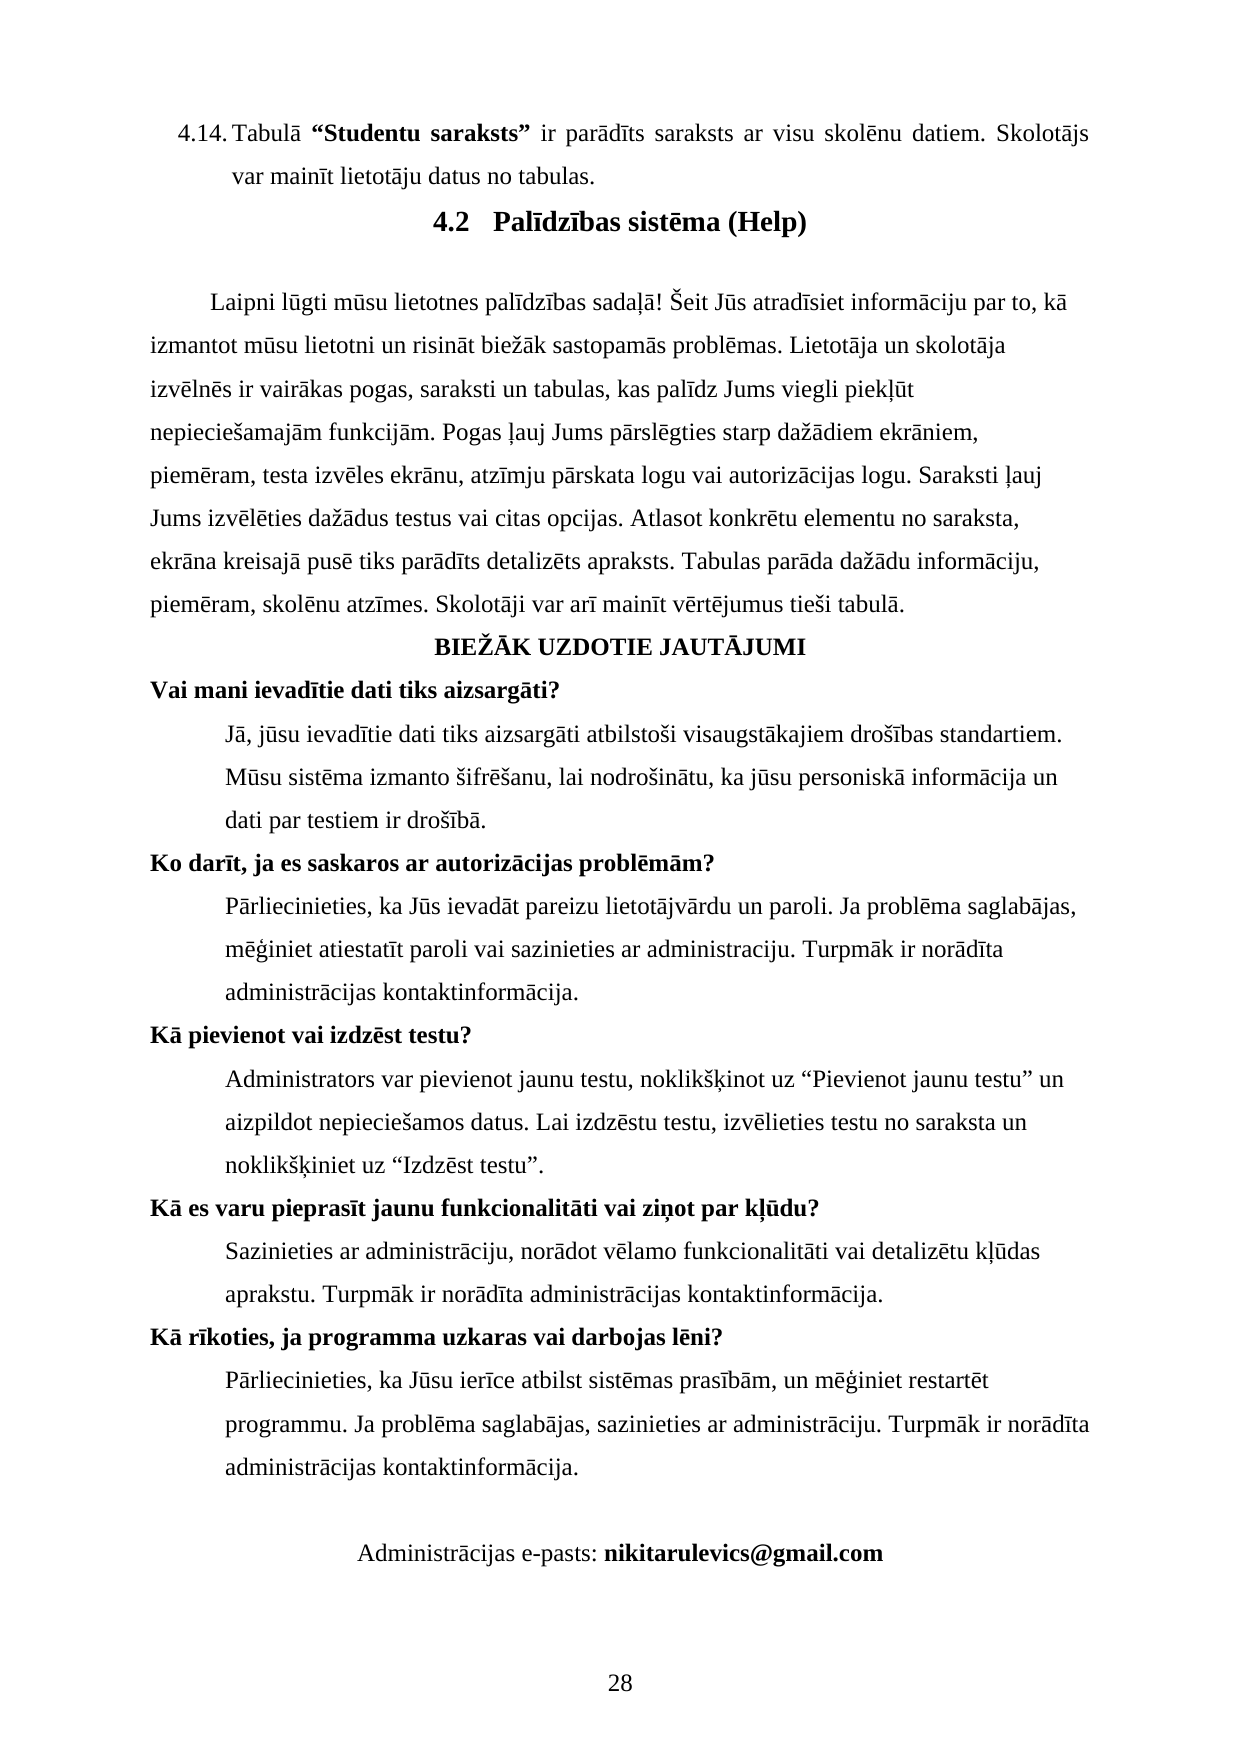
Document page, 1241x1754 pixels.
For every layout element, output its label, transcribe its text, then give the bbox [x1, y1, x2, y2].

text Pārliecinieties, ka Jūsu ierīce atbilst sistēmas prasībām, un mēģiniet restartēt programmu. Ja problēma saglabājas, sazinieties ar administrāciju. Turpmāk ir norādīta administrācijas kontaktinformācija. [225, 1366, 1090, 1481]
text Vai mani ievadītie dati tiks aizsargāti? [150, 676, 1090, 704]
subtitle Palīdzības sistēma (Help) [150, 204, 1090, 237]
text Ko darīt, ja es saskaros ar autorizācijas problēmām? [150, 848, 1090, 877]
text Kā pievienot vai izdzēst testu? [150, 1021, 1090, 1049]
text Pārliecinieties, ka Jūs ievadāt pareizu lietotājvārdu un paroli. Ja problēma saglabājas, mēģiniet atiestatīt paroli vai sazinieties ar administraciju. Turpmāk ir norādīta administrācijas kontaktinformācija. [225, 891, 1090, 1006]
text Laipni lūgti mūsu lietotnes palīdzības sadaļā! Šeit Jūs atradīsiet informāciju par to, kā izmantot mūsu lietotni un risināt biežāk sastopamās problēmas. Lietotāja un skolotāja izvēlnēs ir vairākas pogas, saraksti un tabulas, kas palīdz Jums viegli piekļūt nepieciešamajām funkcijām. Pogas ļauj Jums pārslēgties starp dažādiem ekrāniem, piemēram, testa izvēles ekrānu, atzīmju pārskata logu vai autorizācijas logu. Saraksti ļauj Jums izvēlēties dažādus testus vai citas opcijas. Atlasot konkrētu elementu no saraksta, ekrāna kreisajā pusē tiks parādīts detalizēts apraksts. Tabulas parāda dažādu informāciju, piemēram, skolēnu atzīmes. Skolotāji var arī mainīt vērtējumus tieši tabulā. [150, 287, 1090, 618]
text Jā, jūsu ievadītie dati tiks aizsargāti atbilstoši visaugstākajiem drošības standartiem. Mūsu sistēma izmanto šifrēšanu, lai nodrošinātu, ka jūsu personiskā informācija un dati par testiem ir drošībā. [225, 719, 1090, 834]
text BIEŽĀK UZDOTIE JAUTĀJUMI [150, 632, 1090, 661]
text Sazinieties ar administrāciju, norādot vēlamo funkcionalitāti vai detalizētu kļūdas aprakstu. Turpmāk ir norādīta administrācijas kontaktinformācija. [225, 1236, 1090, 1308]
text Administrators var pievienot jaunu testu, noklikšķinot uz “Pievienot jaunu testu” un aizpildot nepieciešamos datus. Lai izdzēstu testu, izvēlieties testu no saraksta un noklikšķiniet uz “Izdzēst testu”. [225, 1064, 1090, 1179]
list Tabulā “Studentu saraksts” ir parādīts saraksts ar visu skolēnu datiem. Skolotājs var mainīt lietotāju datus no tabulas. [178, 118, 1090, 189]
text Administrācijas e-pasts: nikitarulevics@gmail.com [150, 1538, 1090, 1567]
text Kā es varu pieprasīt jaunu funkcionalitāti vai ziņot par kļūdu? [150, 1193, 1090, 1222]
text Kā rīkoties, ja programma uzkaras vai darbojas lēni? [150, 1322, 1090, 1351]
